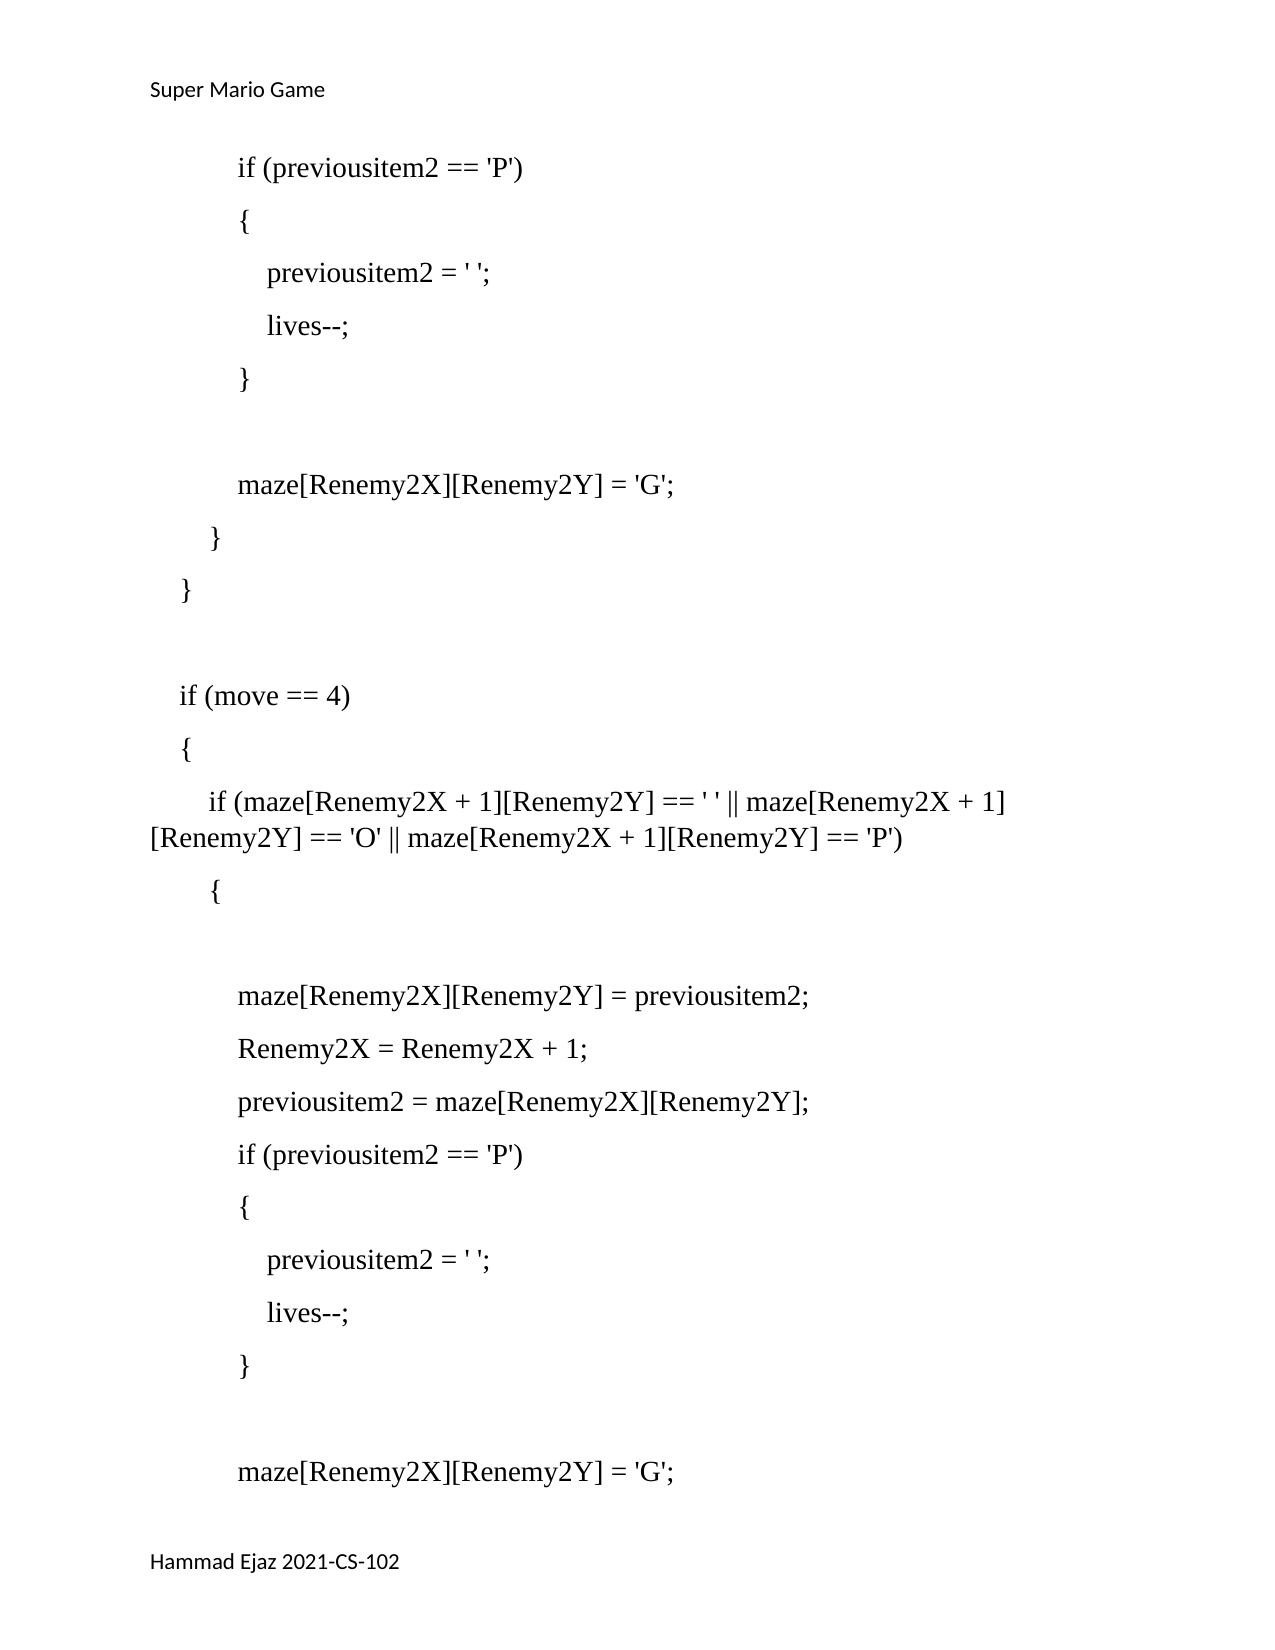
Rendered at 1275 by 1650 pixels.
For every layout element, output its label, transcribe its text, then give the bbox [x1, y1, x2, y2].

text { [150, 731, 1125, 764]
text } [150, 361, 1125, 395]
text previousitem2 = ' '; [150, 1242, 1125, 1276]
text if (move == 4) [150, 678, 1125, 712]
text maze[Renemy2X][Renemy2Y] = 'G'; [150, 467, 1125, 500]
text if (previousitem2 == 'P') [150, 1137, 1125, 1170]
text maze[Renemy2X][Renemy2Y] = previousitem2; [150, 978, 1125, 1012]
text lives--; [150, 1295, 1125, 1329]
text } [150, 572, 1125, 606]
text previousitem2 = maze[Renemy2X][Renemy2Y]; [150, 1084, 1125, 1117]
text } [150, 1348, 1125, 1382]
text lives--; [150, 308, 1125, 342]
text Renemy2X = Renemy2X + 1; [150, 1031, 1125, 1065]
text maze[Renemy2X][Renemy2Y] = 'G'; [150, 1454, 1125, 1487]
text } [150, 520, 1125, 553]
text { [150, 1189, 1125, 1223]
text previousitem2 = ' '; [150, 256, 1125, 289]
text { [150, 203, 1125, 236]
text if (maze[Renemy2X + 1][Renemy2Y] == ' ' || maze[Renemy2X + 1][Renemy2Y] == 'O' || maze[Renemy2X + 1][Renemy2Y] == 'P') [150, 784, 1125, 853]
text if (previousitem2 == 'P') [150, 150, 1125, 183]
text { [150, 873, 1125, 906]
